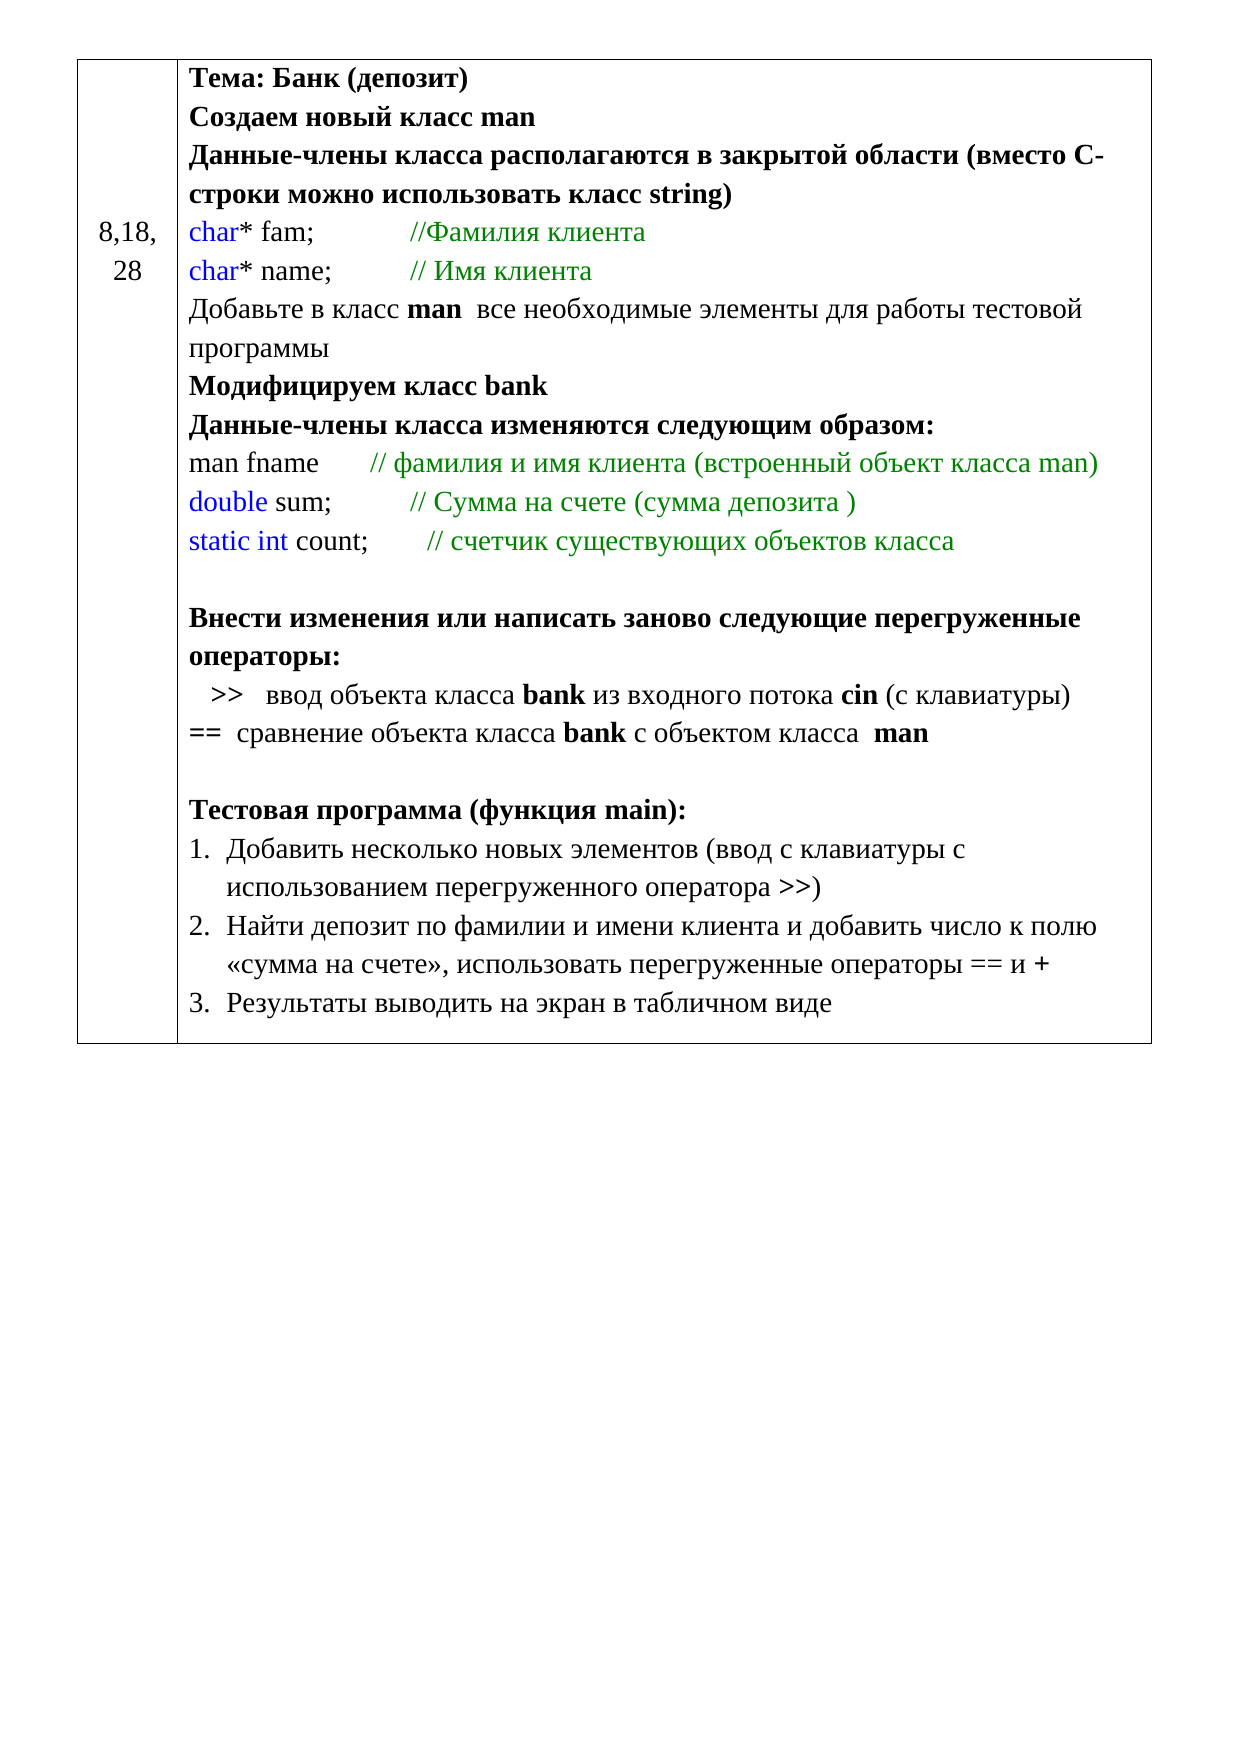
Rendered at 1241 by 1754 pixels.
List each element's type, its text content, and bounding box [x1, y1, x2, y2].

table_header 8,18, 28 [78, 60, 177, 1043]
table_header Тема: Банк (депозит) Создаем новый класс man Данные-члены класса располагаются в закрытой области (вместо С-строки можно использовать класс string) char* fam; //Фамилия клиента char* name; // Имя клиента Добавьте в класс man все необходимые элементы для работы тестовой программы Модифицируем класс bank Данные-члены класса изменяются следующим образом: man fname // фамилия и имя клиента (встроенный объект класса man) double sum; // Сумма на счете (сумма депозита ) static int count; // счетчик существующих объектов класса Внести изменения или написать заново следующие перегруженные операторы: >> ввод объекта класса bank из входного потока cin (с клавиатуры) == сравнение объекта класса bank с объектом класса man Тестовая программа (функция main): Добавить несколько новых элементов (ввод с клавиатуры с использованием перегруженного оператора >>) Найти депозит по фамилии и имени клиента и добавить число к полю «сумма на счете», использовать перегруженные операторы == и + Результаты выводить на экран в табличном виде [178, 60, 1151, 1043]
